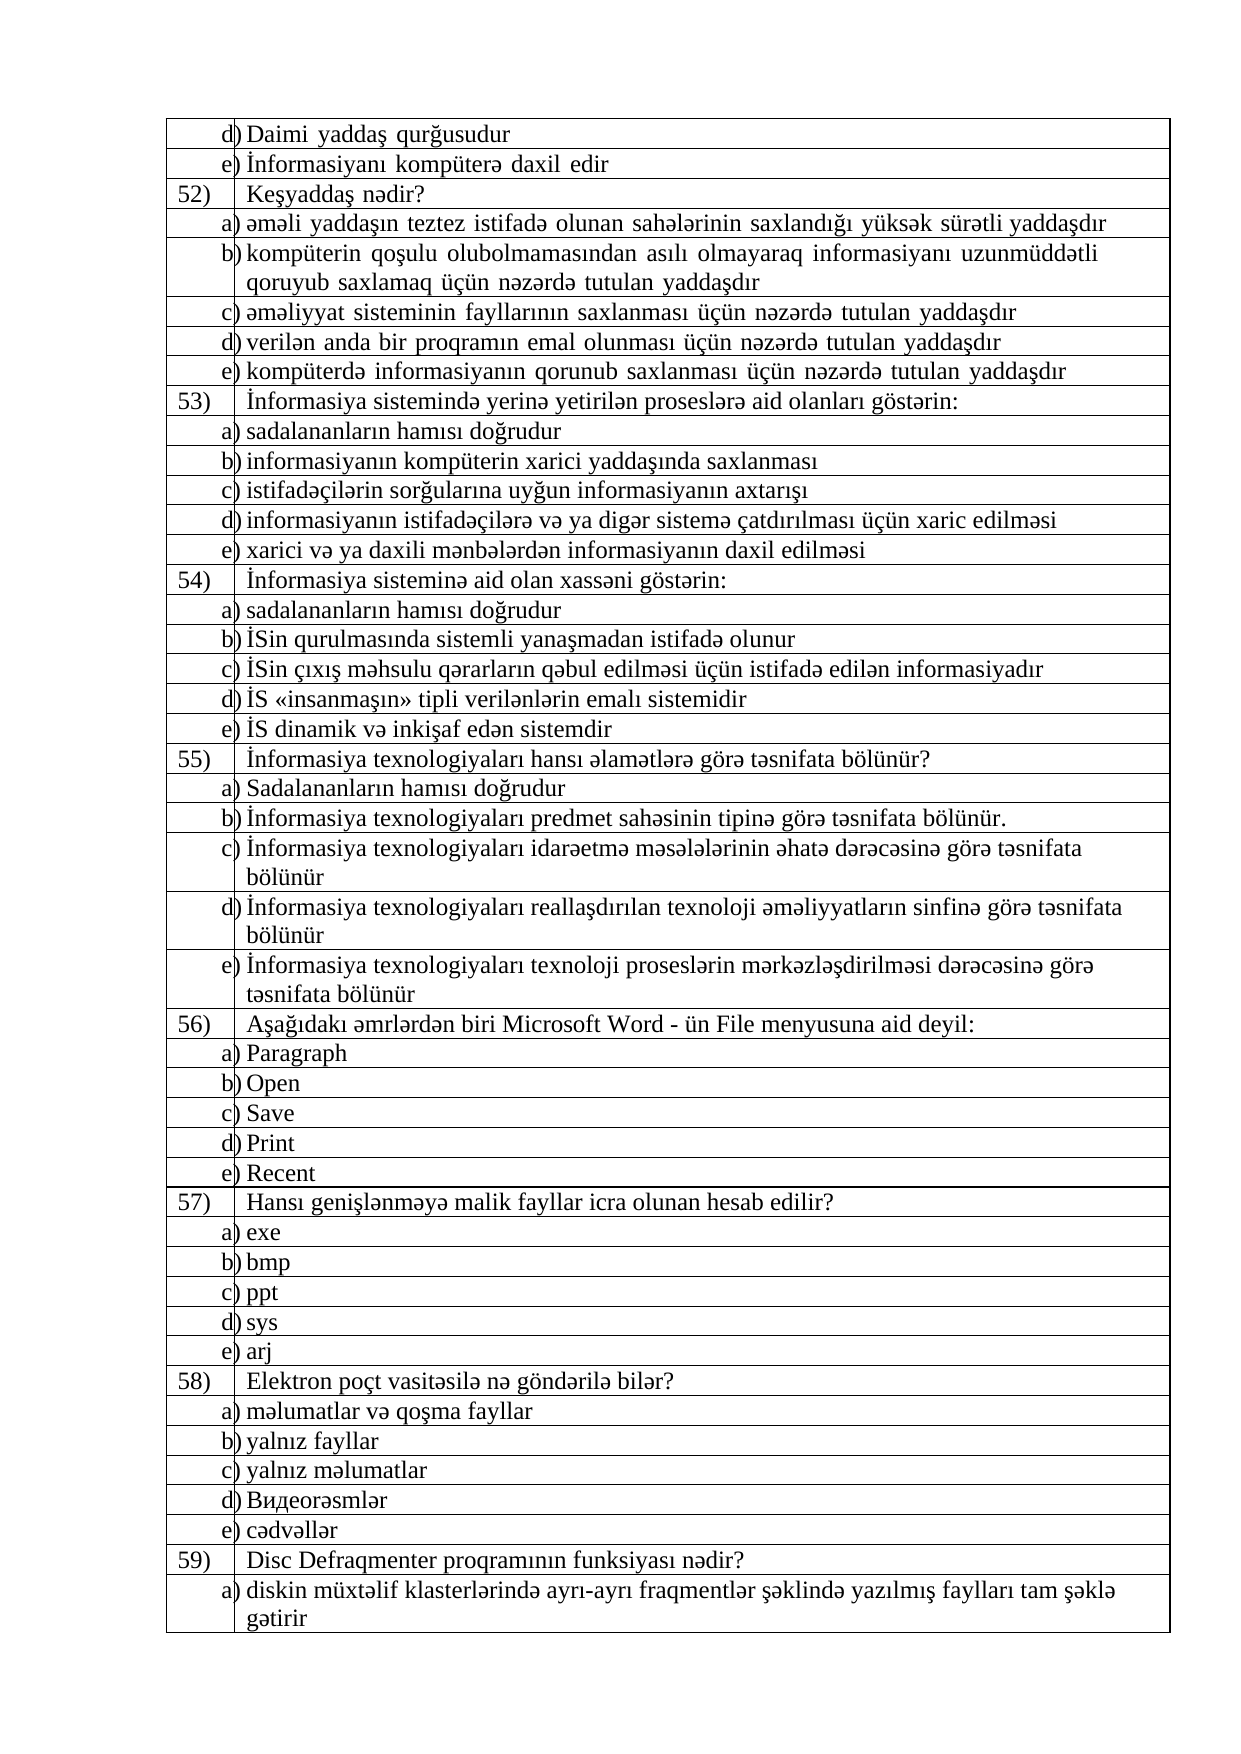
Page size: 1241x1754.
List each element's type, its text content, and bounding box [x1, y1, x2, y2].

table_cell [167, 416, 234, 445]
table_cell İSin çıxış mәhsulu qәrarların qәbul edilmәsi üçün istifadә edilәn informasiyadır [235, 654, 1169, 683]
table_cell [167, 714, 234, 743]
table_cell İnformasiya sistemindә yerinә yetirilәn proseslәrә aid olanları göstәrin: [235, 386, 1169, 415]
table_cell [167, 1396, 234, 1425]
table_cell Save [235, 1098, 1169, 1127]
table_cell exe [235, 1217, 1169, 1246]
table_cell [167, 1247, 234, 1276]
table_cell [167, 1188, 234, 1216]
table_cell Видeorəsmlər [235, 1485, 1169, 1514]
table_cell sys [235, 1307, 1169, 1335]
table_cell [167, 1158, 234, 1186]
table_cell [167, 892, 234, 949]
table_cell [167, 595, 234, 623]
table_cell [167, 1515, 234, 1544]
table_cell [167, 1009, 234, 1037]
table_cell [167, 119, 234, 148]
table_cell [167, 774, 234, 802]
table_cell xarici vә ya daxili mәnbәlәrdәn informasiyanın daxil edilmәsi [235, 535, 1169, 564]
table_cell [167, 744, 234, 772]
table_cell [167, 1068, 234, 1097]
table_cell [167, 625, 234, 653]
table_cell Open [235, 1068, 1169, 1097]
table_cell [167, 327, 234, 355]
table_cell [167, 1426, 234, 1454]
table_cell [167, 1128, 234, 1157]
table_cell informasiyanın istifadәçilәrә vә ya digәr sistemә çatdırılması üçün xaric edilmәsi [235, 505, 1169, 534]
table_cell Keş­yaddaş nәdir? [235, 179, 1169, 207]
table_cell İSin qurulmasında sistemli yanaşmadan istifadә olunur [235, 625, 1169, 653]
table_cell [167, 1307, 234, 1335]
table_cell [167, 1039, 234, 1067]
table_cell Paragraph [235, 1039, 1169, 1067]
table_cell [167, 1366, 234, 1395]
table_cell Disc Defraqmenter proqramının funksiyası nədir? [235, 1545, 1169, 1574]
table_cell Recent [235, 1158, 1169, 1186]
table_cell arj [235, 1336, 1169, 1365]
table_cell bmp [235, 1247, 1169, 1276]
table_cell sadalananların hamısı doğrudur [235, 595, 1169, 623]
table_cell cədvəllər [235, 1515, 1169, 1544]
table_cell [167, 149, 234, 178]
table_cell İnformasiya texnologiyaları reallaşdırılan texnoloji әmәliyyatların sinfinә görә tәsnifata bölünür [235, 892, 1169, 949]
table_cell yalnız fayllar [235, 1426, 1169, 1454]
table_cell Elektron poçt vasitəsilə nə göndərilə bilər? [235, 1366, 1169, 1395]
table_cell Sadalananların hamısı doğrudur [235, 774, 1169, 802]
table_cell [167, 209, 234, 237]
table_cell әmәliyyat sisteminin fayllarının saxlanması üçün nәzәrdә tutulan yaddaşdır [235, 297, 1169, 326]
table_cell [167, 179, 234, 207]
table_cell İnformasiyanı kompüterә daxil edir [235, 149, 1169, 178]
table_cell [167, 654, 234, 683]
table_cell [167, 1545, 234, 1574]
table_cell [167, 1277, 234, 1306]
table_cell [167, 565, 234, 594]
table_cell İnformasiya texnologiyaları predmet sahәsinin tipinә görә tәsnifata bölünür. [235, 803, 1169, 832]
table_cell Hansı genişlənməyə malik fayllar icra olunan hesab edilir? [235, 1188, 1169, 1216]
table_cell İS «insanmaşın» tipli verilәnlәrin emalı sistemidir [235, 684, 1169, 713]
table_cell [167, 1217, 234, 1246]
table_cell [167, 1485, 234, 1514]
table_cell kompüterin qoşulu olub­olmamasından asılı olmayaraq informasiyanı uzunmüddәtli qoruyub saxlamaq üçün nәzәrdә tutulan yaddaşdır [235, 238, 1169, 296]
table_cell [167, 833, 234, 891]
table_cell İnformasiya texnologiyaları texnoloji proseslәrin mәrkәzlәşdirilmәsi dәrәcәsinә görә tәsnifata bölünür [235, 950, 1169, 1008]
table_cell istifadәçilәrin sorğularına uyğun informasiyanın axtarışı [235, 476, 1169, 504]
table_cell [167, 505, 234, 534]
table_cell İnformasiya texnologiyaları idarәetmә mәsәlәlәrinin әhatә dәrәcәsinә görә tәsnifata bölünür [235, 833, 1169, 891]
table_cell informasiyanın kompüterin xarici yaddaşında saxlanması [235, 446, 1169, 474]
table_cell sadalananların hamısı doğrudur [235, 416, 1169, 445]
table_cell verilәn anda bir proqramın emal olunması üçün nәzәrdә tutulan yaddaşdır [235, 327, 1169, 355]
table_cell məlumatlar və qoşma fayllar [235, 1396, 1169, 1425]
table_cell [167, 1098, 234, 1127]
table_cell kompüterdә informasiyanın qorunub saxlanması üçün nәzәrdә tutulan yaddaşdır [235, 356, 1169, 385]
table_cell Aşağıdakı əmrlərdən biri Microsoft Word - ün File menyusuna aid deyil: [235, 1009, 1169, 1037]
table_cell diskin müxtəlif klasterlərində ayrı-ayrı fraqmentlər şəklində yazılmış faylları tam şəklə gətirir [235, 1575, 1169, 1632]
table_cell [167, 356, 234, 385]
table_cell [167, 1336, 234, 1365]
table_cell İnformasiya texnologiyaları hansı әlamәtlәrә görә tәsnifata bölünür? [235, 744, 1169, 772]
table_cell әmәli yaddaşın tez­tez istifadә olunan sahәlәrinin saxlandığı yüksәk sürәtli yaddaşdır [235, 209, 1169, 237]
table_cell [167, 684, 234, 713]
table_cell [167, 476, 234, 504]
table_cell [167, 950, 234, 1008]
table_cell [167, 297, 234, 326]
table_cell [167, 1456, 234, 1484]
table_cell [167, 1575, 234, 1632]
table_cell İnformasiya sisteminә aid olan xassәni göstәrin: [235, 565, 1169, 594]
table_cell [167, 803, 234, 832]
table_cell [167, 535, 234, 564]
table_cell [167, 446, 234, 474]
table_cell [167, 386, 234, 415]
table_cell Daimi yaddaş qurğusudur [235, 119, 1169, 148]
table_cell yalnız məlumatlar [235, 1456, 1169, 1484]
table_cell [167, 238, 234, 296]
table_cell Print [235, 1128, 1169, 1157]
table_cell ppt [235, 1277, 1169, 1306]
table_cell İS dinamik vә inkişaf edәn sistemdir [235, 714, 1169, 743]
